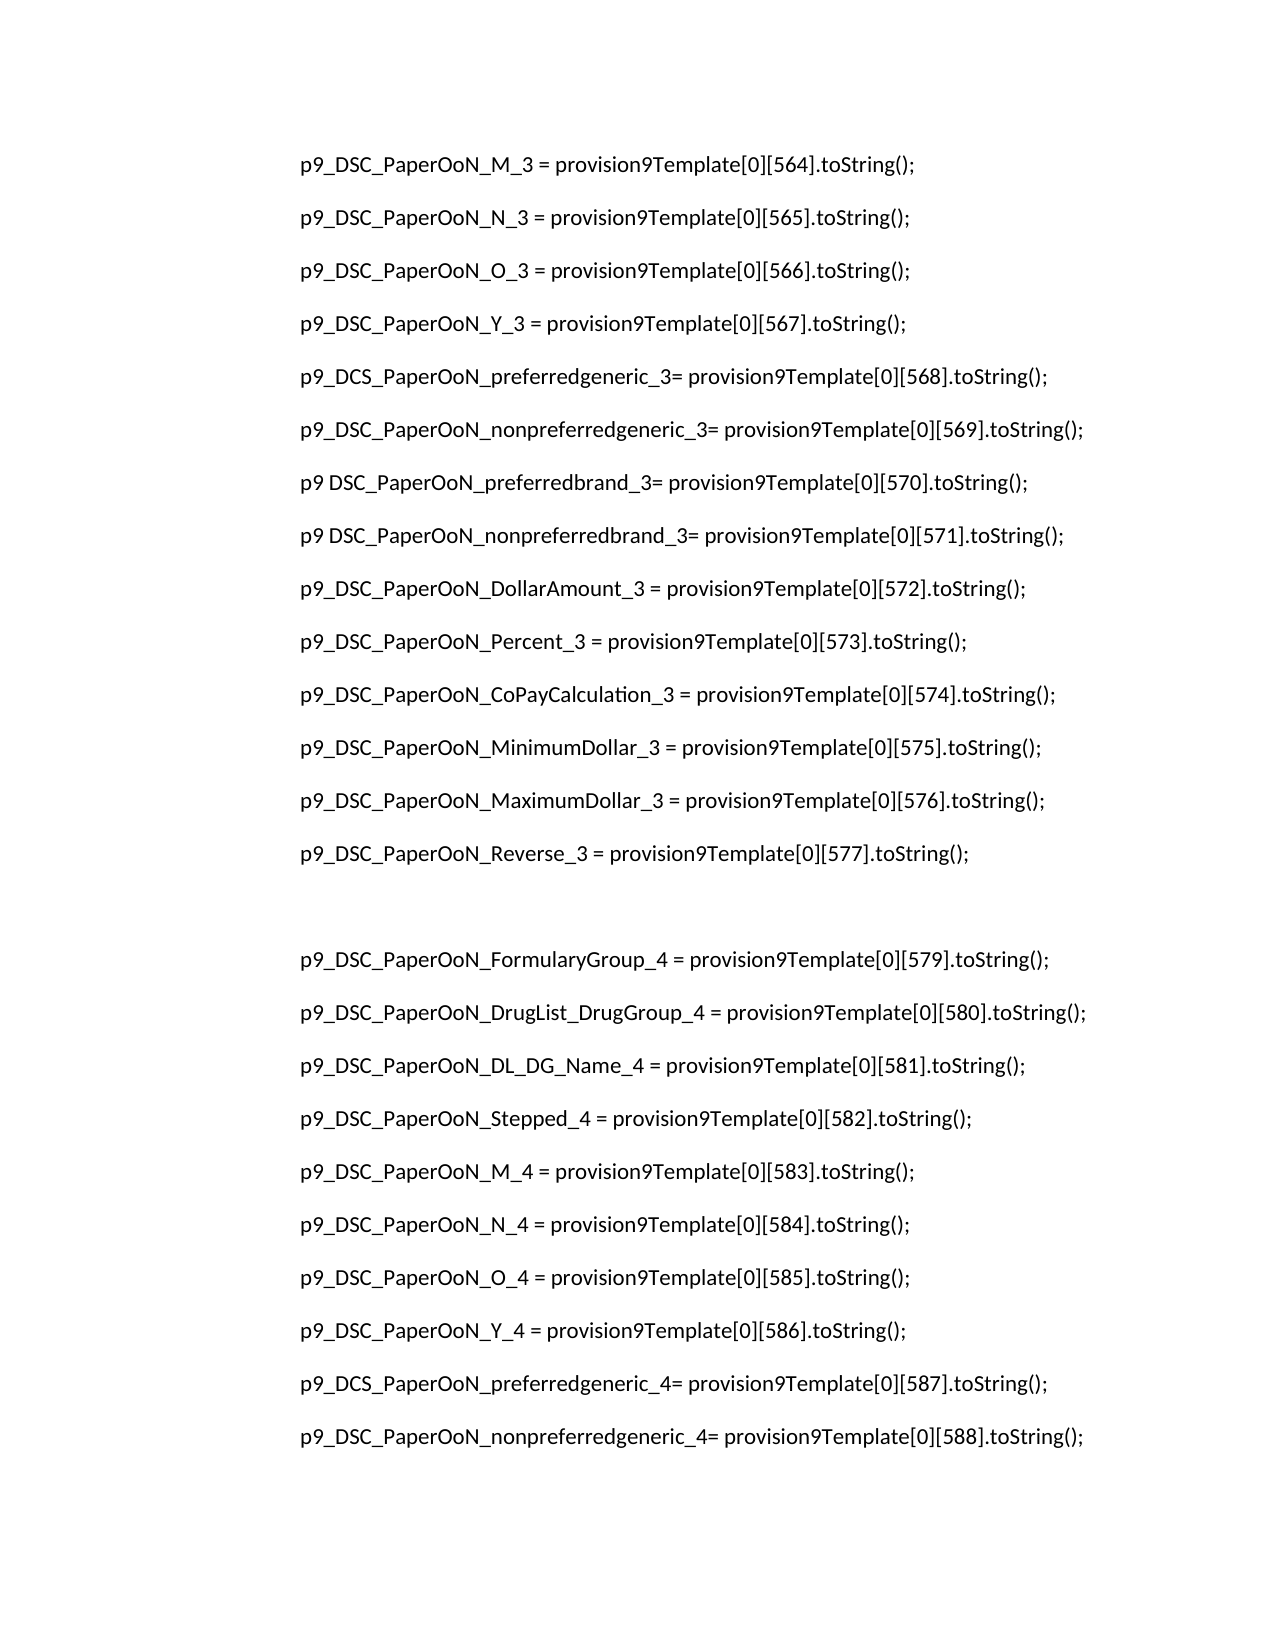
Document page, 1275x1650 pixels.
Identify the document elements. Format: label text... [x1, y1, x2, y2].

text p9_DSC_PaperOoN_DL_DG_Name_4 = provision9Template[0][581].toString(); [150, 1051, 1125, 1079]
text p9_DSC_PaperOoN_Stepped_4 = provision9Template[0][582].toString(); [150, 1104, 1125, 1132]
text p9_DSC_PaperOoN_MaximumDollar_3 = provision9Template[0][576].toString(); [150, 786, 1125, 814]
text p9 DSC_PaperOoN_nonpreferredbrand_3= provision9Template[0][571].toString(); [150, 521, 1125, 549]
text p9_DSC_PaperOoN_Y_3 = provision9Template[0][567].toString(); [150, 309, 1125, 337]
text p9_DSC_PaperOoN_O_3 = provision9Template[0][566].toString(); [150, 256, 1125, 284]
text p9_DSC_PaperOoN_M_4 = provision9Template[0][583].toString(); [150, 1157, 1125, 1185]
text p9_DSC_PaperOoN_DrugList_DrugGroup_4 = provision9Template[0][580].toString(); [150, 998, 1125, 1026]
text p9_DSC_PaperOoN_O_4 = provision9Template[0][585].toString(); [150, 1263, 1125, 1291]
text p9_DSC_PaperOoN_DollarAmount_3 = provision9Template[0][572].toString(); [150, 574, 1125, 602]
text p9_DSC_PaperOoN_M_3 = provision9Template[0][564].toString(); [150, 150, 1125, 178]
text p9_DCS_PaperOoN_preferredgeneric_3= provision9Template[0][568].toString(); [150, 362, 1125, 390]
text p9_DSC_PaperOoN_nonpreferredgeneric_3= provision9Template[0][569].toString(); [150, 415, 1125, 443]
text p9_DSC_PaperOoN_MinimumDollar_3 = provision9Template[0][575].toString(); [150, 733, 1125, 761]
text p9_DSC_PaperOoN_CoPayCalculation_3 = provision9Template[0][574].toString(); [150, 680, 1125, 708]
text p9 DSC_PaperOoN_preferredbrand_3= provision9Template[0][570].toString(); [150, 468, 1125, 496]
text p9_DSC_PaperOoN_N_3 = provision9Template[0][565].toString(); [150, 203, 1125, 231]
text p9_DSC_PaperOoN_Percent_3 = provision9Template[0][573].toString(); [150, 627, 1125, 655]
text p9_DSC_PaperOoN_N_4 = provision9Template[0][584].toString(); [150, 1210, 1125, 1238]
text p9_DCS_PaperOoN_preferredgeneric_4= provision9Template[0][587].toString(); [150, 1369, 1125, 1397]
text p9_DSC_PaperOoN_FormularyGroup_4 = provision9Template[0][579].toString(); [150, 945, 1125, 973]
text p9_DSC_PaperOoN_Reverse_3 = provision9Template[0][577].toString(); [150, 839, 1125, 867]
text p9_DSC_PaperOoN_nonpreferredgeneric_4= provision9Template[0][588].toString(); [150, 1422, 1125, 1451]
text p9_DSC_PaperOoN_Y_4 = provision9Template[0][586].toString(); [150, 1316, 1125, 1344]
